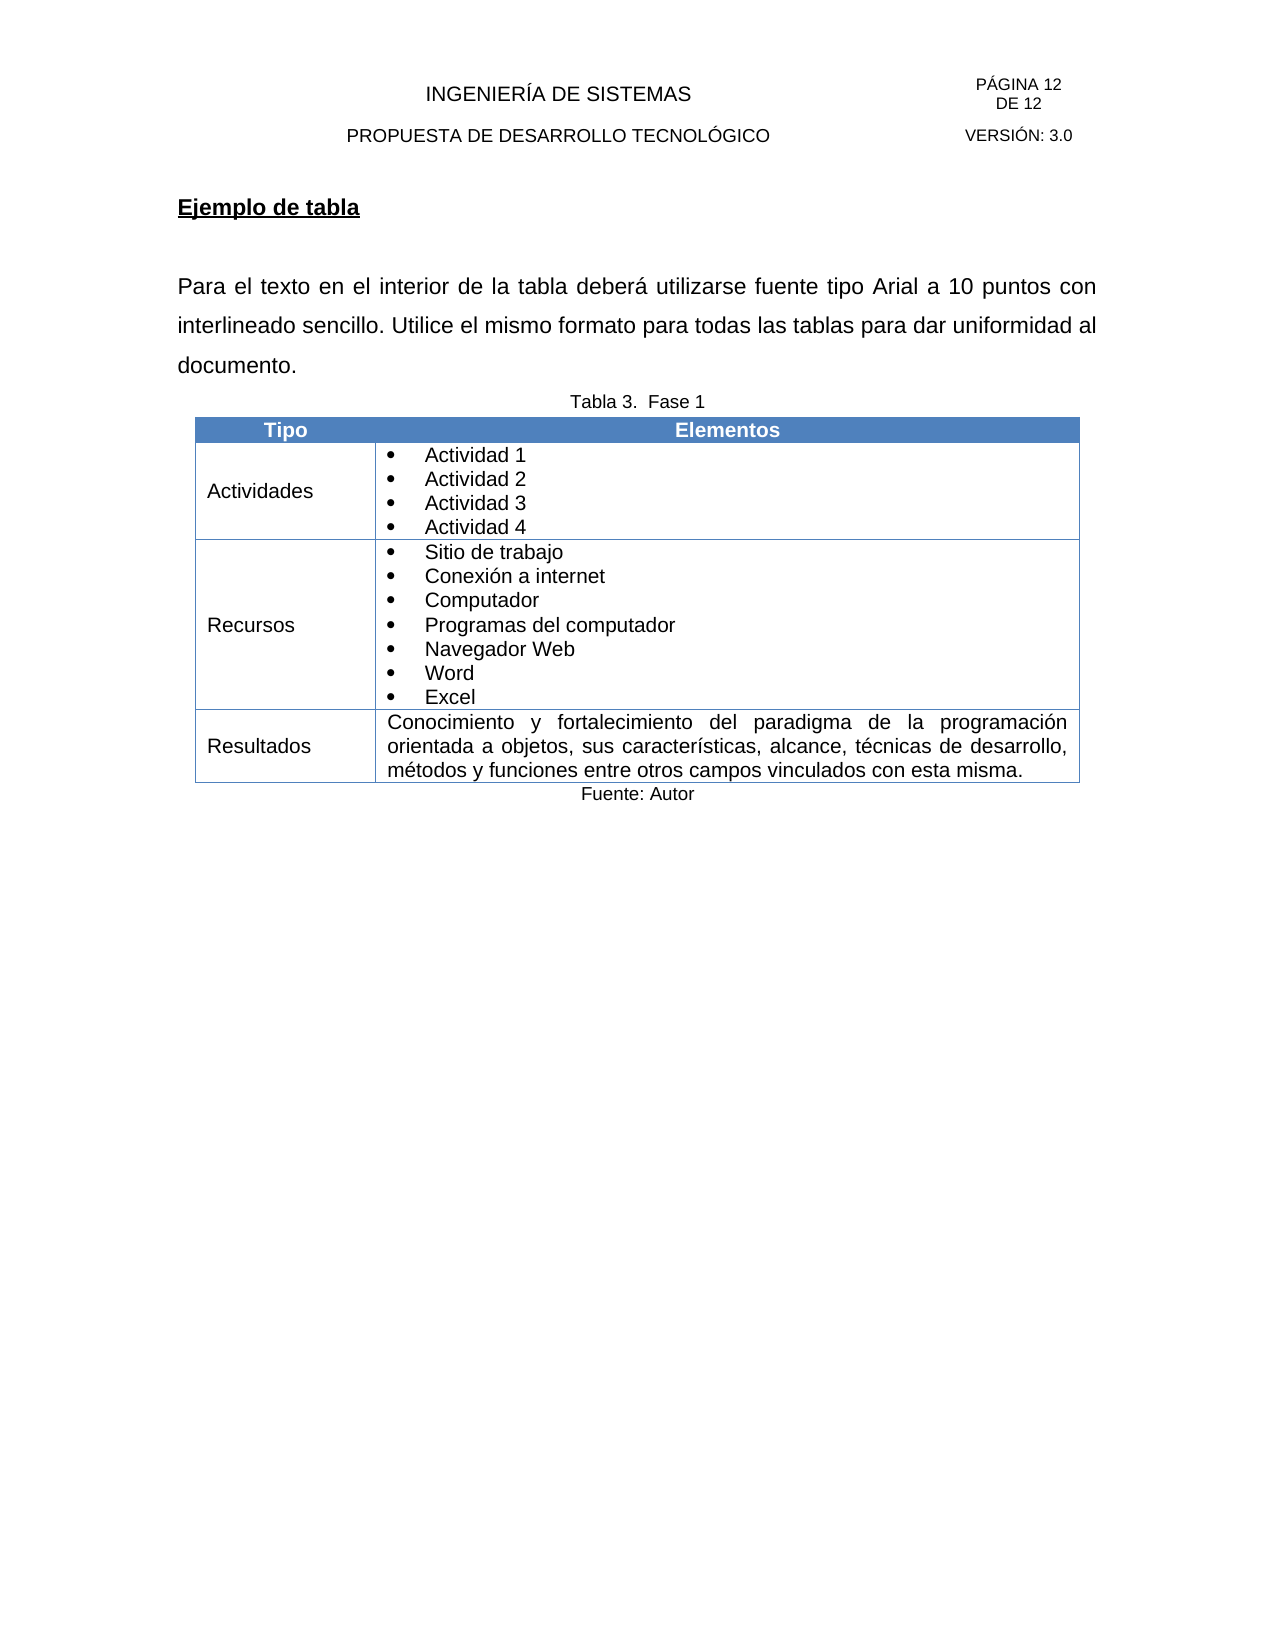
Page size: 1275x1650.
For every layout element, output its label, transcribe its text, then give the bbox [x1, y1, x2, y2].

table_header Elementos [376, 418, 1079, 442]
table_cell Actividades [196, 443, 375, 539]
table_cell Conocimiento y fortalecimiento del paradigma de la programación orientada a objetos, sus características, alcance, técnicas de desarrollo, métodos y funciones entre otros campos vinculados con esta misma. [376, 710, 1079, 782]
table_cell Sitio de trabajo Conexión a internet Computador Programas del computador Navegador Web Word Excel [376, 540, 1079, 709]
text Para el texto en el interior de la tabla deberá utilizarse fuente tipo Arial a 10 puntos con interlineado sencillo. Utilice el mismo formato para todas las tablas para dar uniformidad al documento. [177, 273, 1098, 378]
text Fuente: Autor [177, 783, 1098, 804]
table_cell Resultados [196, 710, 375, 782]
text Ejemplo de tabla [177, 194, 1098, 220]
table_cell Recursos [196, 540, 375, 709]
text Tabla 3. Fase 1 [177, 391, 1098, 413]
table_cell Actividad 1 Actividad 2 Actividad 3 Actividad 4 [376, 443, 1079, 539]
table_header Tipo [196, 418, 375, 442]
